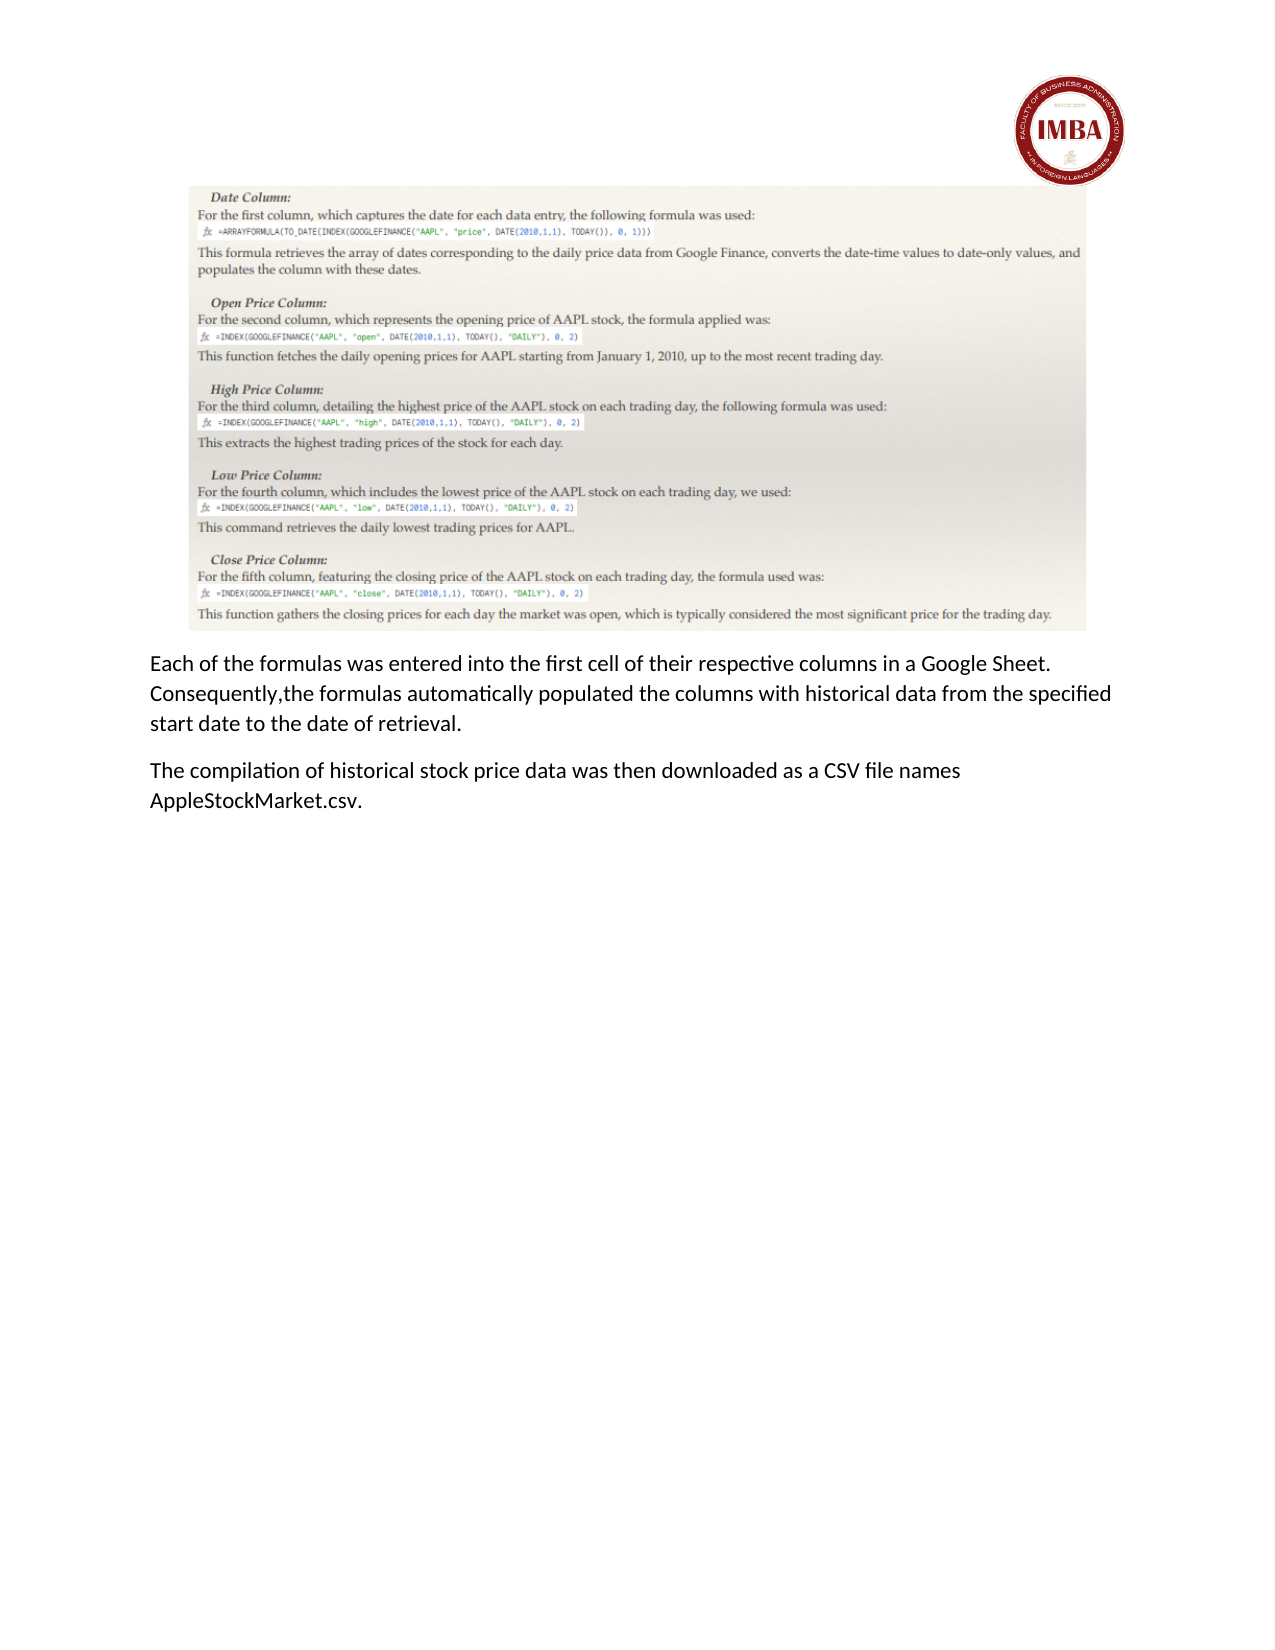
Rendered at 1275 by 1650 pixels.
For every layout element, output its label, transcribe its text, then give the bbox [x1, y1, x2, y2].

text The compilation of historical stock price data was then downloaded as a CSV file names AppleStockMarket.csv. [150, 756, 1125, 814]
picture [188, 75, 1125, 631]
text Each of the formulas was entered into the first cell of their respective columns in a Google Sheet. Consequently,the formulas automatically populated the columns with historical data from the specified start date to the date of retrieval. [150, 649, 1125, 737]
